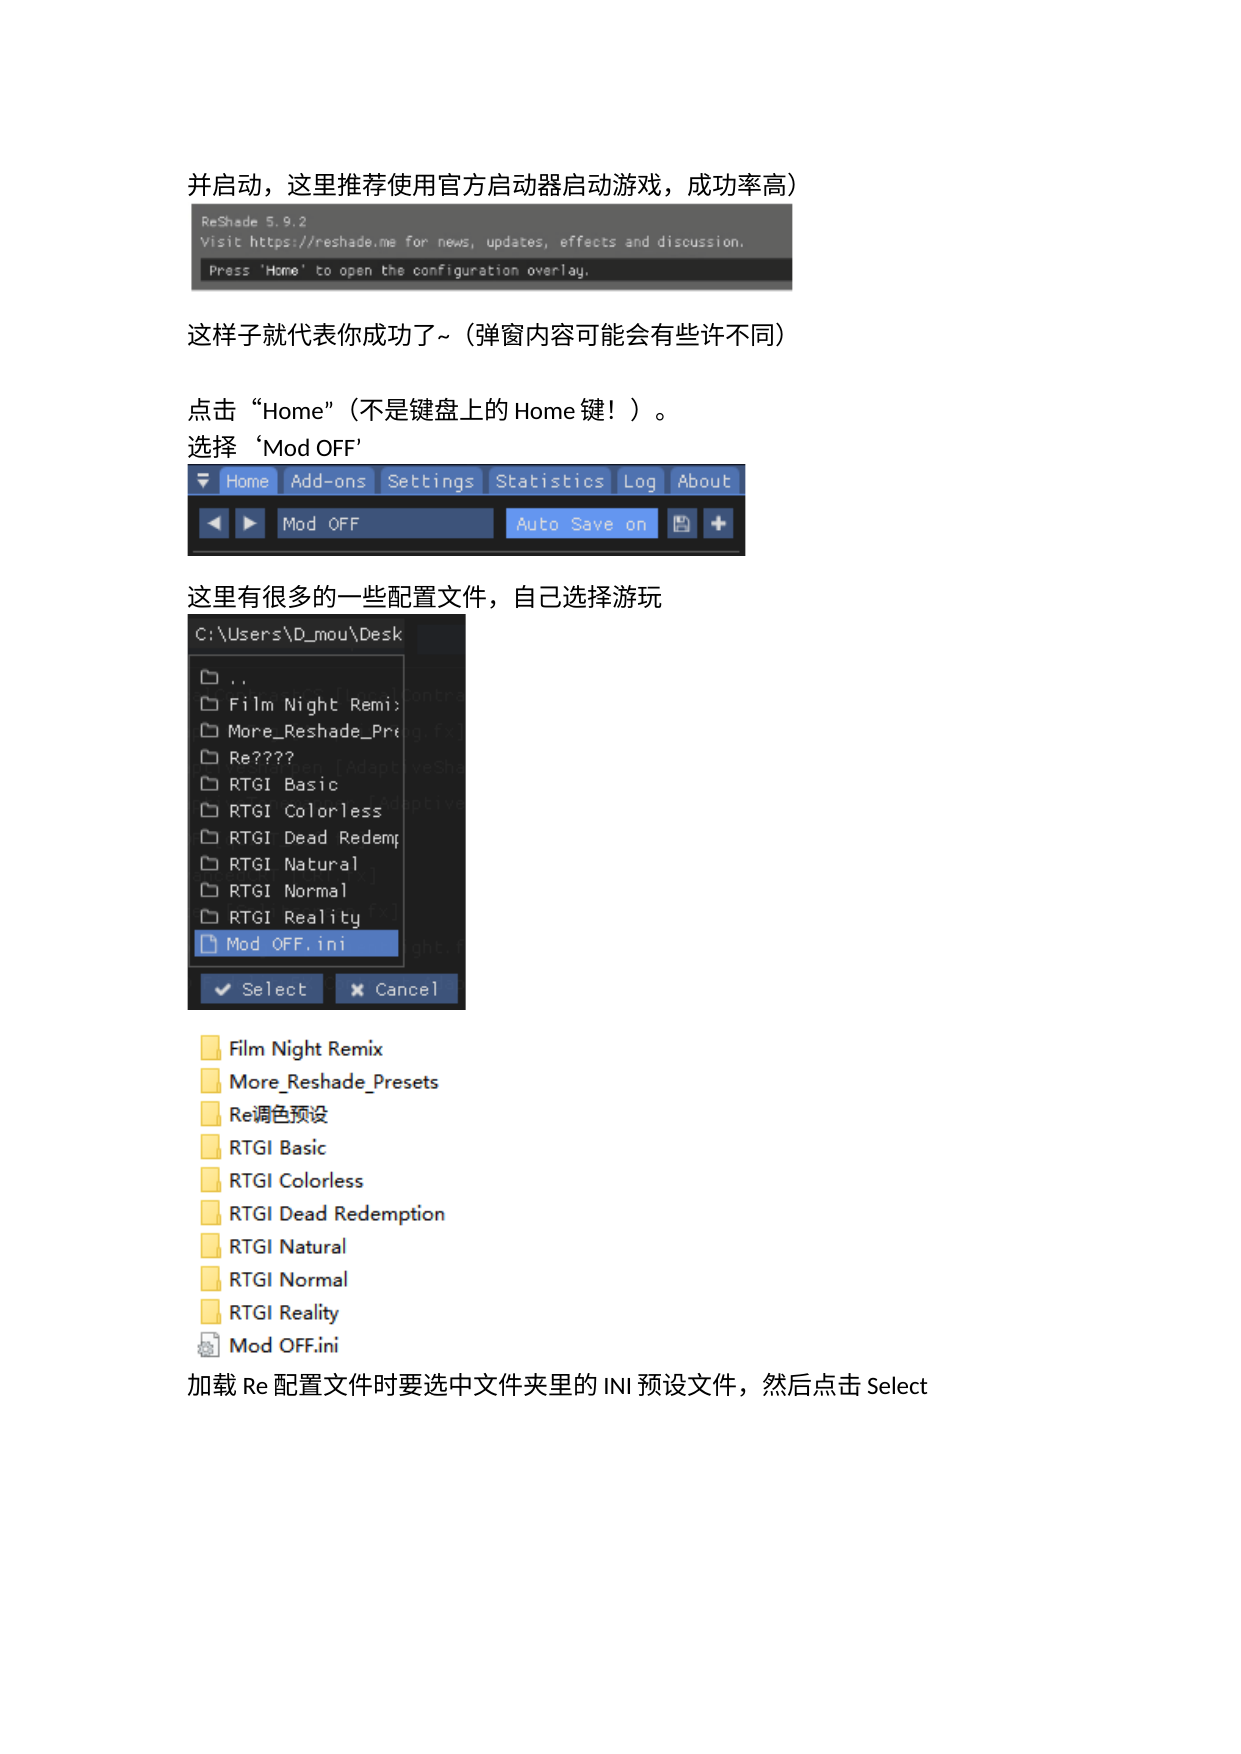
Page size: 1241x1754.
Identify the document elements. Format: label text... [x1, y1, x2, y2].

picture [187, 464, 746, 556]
picture [187, 1027, 461, 1359]
text 加载Re配置文件时要选中文件夹里的INI预设文件，然后点击Select [187, 1364, 1053, 1402]
text 点击“Home”（不是键盘上的Home键！）。 [187, 389, 1053, 427]
text 这里有很多的一些配置文件，自己选择游玩 [187, 577, 1053, 614]
text 选择‘Mod OFF’ [187, 427, 1053, 464]
text 这样子就代表你成功了~（弹窗内容可能会有些许不同） [187, 314, 1053, 352]
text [187, 164, 1053, 202]
picture [187, 202, 793, 298]
picture [187, 614, 466, 1010]
